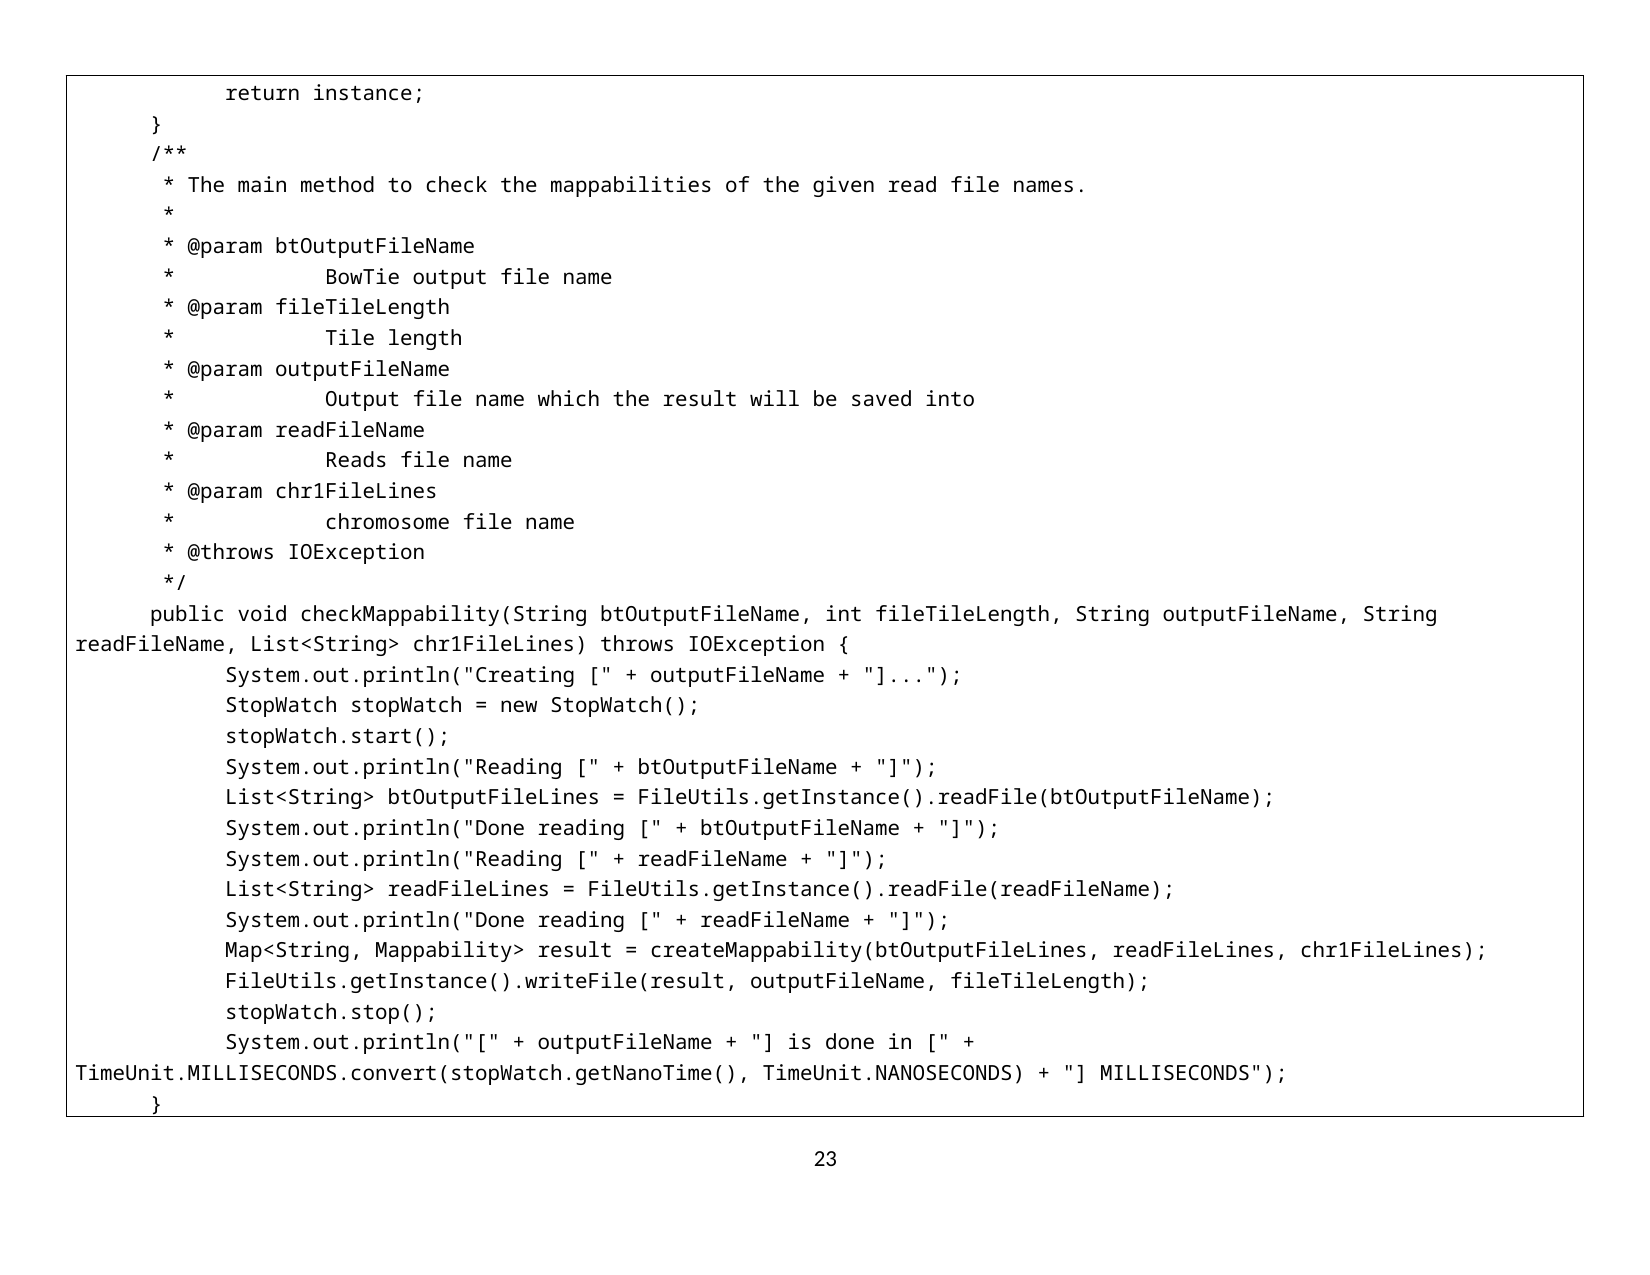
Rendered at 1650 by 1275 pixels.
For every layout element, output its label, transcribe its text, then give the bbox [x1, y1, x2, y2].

text Map<String, Mappability> result = createMappability(btOutputFileLines, readFileLines, chr1FileLines); [67, 932, 1583, 963]
text List<String> readFileLines = FileUtils.getInstance().readFile(readFileName); [67, 871, 1583, 902]
text */ [67, 565, 1583, 596]
text * BowTie output file name [67, 259, 1583, 289]
text System.out.println("[" + outputFileName + "] is done in [" + TimeUnit.MILLISECONDS.convert(stopWatch.getNanoTime(), TimeUnit.NANOSECONDS) + "] MILLISECONDS"); [67, 1024, 1583, 1086]
text * [67, 197, 1583, 228]
text * @param outputFileName [67, 351, 1583, 381]
text StopWatch stopWatch = new StopWatch(); [67, 687, 1583, 718]
text * @param btOutputFileName [67, 228, 1583, 259]
text * @param fileTileLength [67, 289, 1583, 320]
text /** [67, 136, 1583, 167]
text * @throws IOException [67, 534, 1583, 565]
text * @param chr1FileLines [67, 473, 1583, 504]
text * Output file name which the result will be saved into [67, 381, 1583, 412]
text stopWatch.start(); [67, 718, 1583, 749]
text * Reads file name [67, 442, 1583, 473]
text } [67, 106, 1583, 136]
text * chromosome file name [67, 504, 1583, 534]
text System.out.println("Done reading [" + btOutputFileName + "]"); [67, 810, 1583, 841]
text * Tile length [67, 320, 1583, 351]
text List<String> btOutputFileLines = FileUtils.getInstance().readFile(btOutputFileName); [67, 779, 1583, 810]
text stopWatch.stop(); [67, 994, 1583, 1024]
text FileUtils.getInstance().writeFile(result, outputFileName, fileTileLength); [67, 963, 1583, 994]
text System.out.println("Creating [" + outputFileName + "]..."); [67, 657, 1583, 687]
text public void checkMappability(String btOutputFileName, int fileTileLength, String outputFileName, String readFileName, List<String> chr1FileLines) throws IOException { [67, 596, 1583, 657]
text } [67, 1086, 1583, 1116]
text * @param readFileName [67, 412, 1583, 442]
text return instance; [67, 76, 1583, 106]
text System.out.println("Reading [" + btOutputFileName + "]"); [67, 749, 1583, 779]
text System.out.println("Done reading [" + readFileName + "]"); [67, 902, 1583, 932]
text * The main method to check the mappabilities of the given read file names. [67, 167, 1583, 197]
text System.out.println("Reading [" + readFileName + "]"); [67, 841, 1583, 871]
